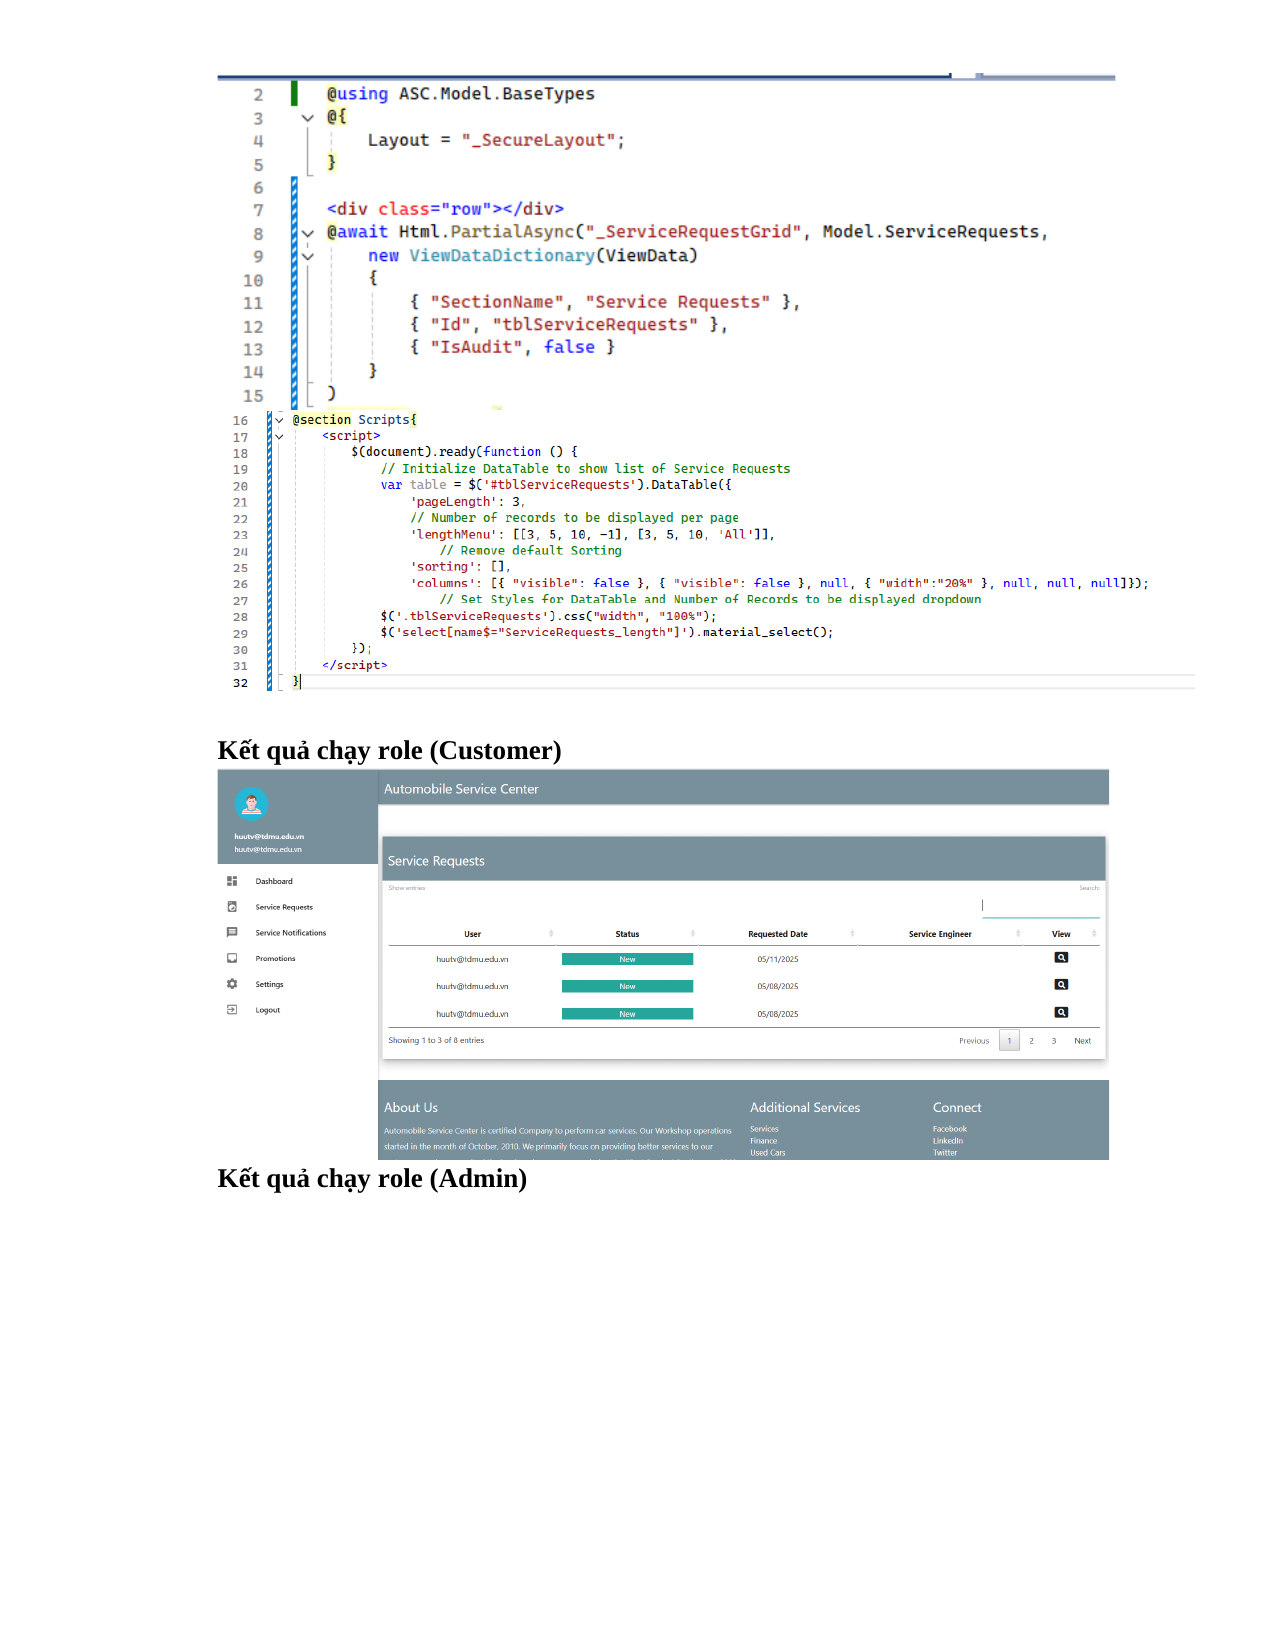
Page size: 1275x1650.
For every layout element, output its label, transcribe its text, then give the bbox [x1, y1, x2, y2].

list Kết quả chạy role (Admin) [217, 1162, 1200, 1193]
picture [217, 767, 1110, 1160]
list Kết quả chạy role (Customer) [217, 734, 1200, 765]
